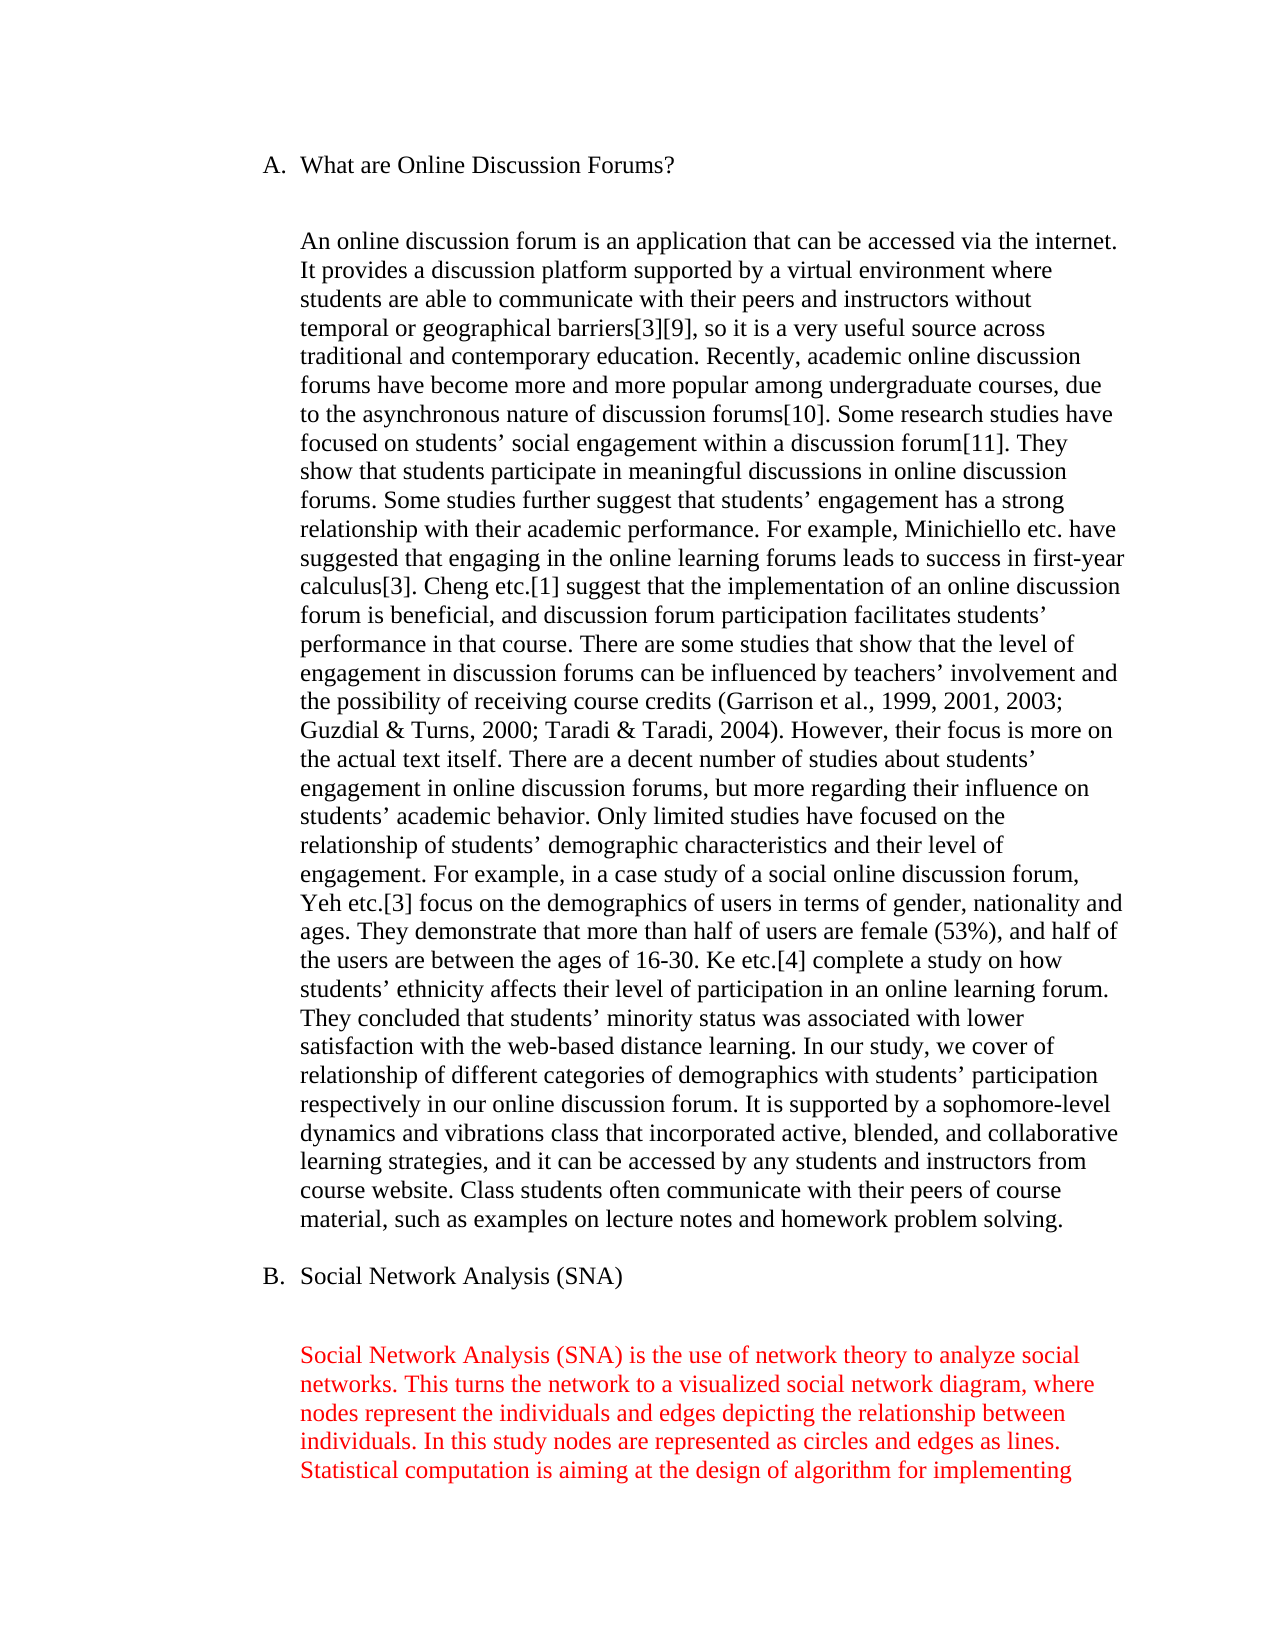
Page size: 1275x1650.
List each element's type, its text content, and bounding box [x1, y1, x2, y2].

list Social Network Analysis (SNA) [262, 1261, 1125, 1290]
list What are Online Discussion Forums? [262, 150, 1125, 179]
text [300, 1340, 1125, 1484]
text An online discussion forum is an application that can be accessed via the internet. It provides a discussion platform supported by a virtual environment where students are able to communicate with their peers and instructors without temporal or geographical barriers[3][9], so it is a very useful source across traditional and contemporary education. Recently, academic online discussion forums have become more and more popular among undergraduate courses, due to the asynchronous nature of discussion forums[10]. Some research studies have focused on students’ social engagement within a discussion forum[11]. They show that students participate in meaningful discussions in online discussion forums. Some studies further suggest that students’ engagement has a strong relationship with their academic performance. For example, Minichiello etc. have suggested that engaging in the online learning forums leads to success in first-year calculus[3]. Cheng etc.[1] suggest that the implementation of an online discussion forum is beneficial, and discussion forum participation facilitates students’ performance in that course. There are some studies that show that the level of engagement in discussion forums can be influenced by teachers’ involvement and the possibility of receiving course credits (Garrison et al., 1999, 2001, 2003; Guzdial & Turns, 2000; Taradi & Taradi, 2004). However, their focus is more on the actual text itself. There are a decent number of studies about students’ engagement in online discussion forums, but more regarding their influence on students’ academic behavior. Only limited studies have focused on the relationship of students’ demographic characteristics and their level of engagement. For example, in a case study of a social online discussion forum, Yeh etc.[3] focus on the demographics of users in terms of gender, nationality and ages. They demonstrate that more than half of users are female (53%), and half of the users are between the ages of 16-30. Ke etc.[4] complete a study on how students’ ethnicity affects their level of participation in an online learning forum. They concluded that students’ minority status was associated with lower satisfaction with the web-based distance learning. In our study, we cover of relationship of different categories of demographics with students’ participation respectively in our online discussion forum. It is supported by a sophomore-level dynamics and vibrations class that incorporated active, blended, and collaborative learning strategies, and it can be accessed by any students and instructors from course website. Class students often communicate with their peers of course material, such as examples on lecture notes and homework problem solving. [300, 226, 1125, 1233]
